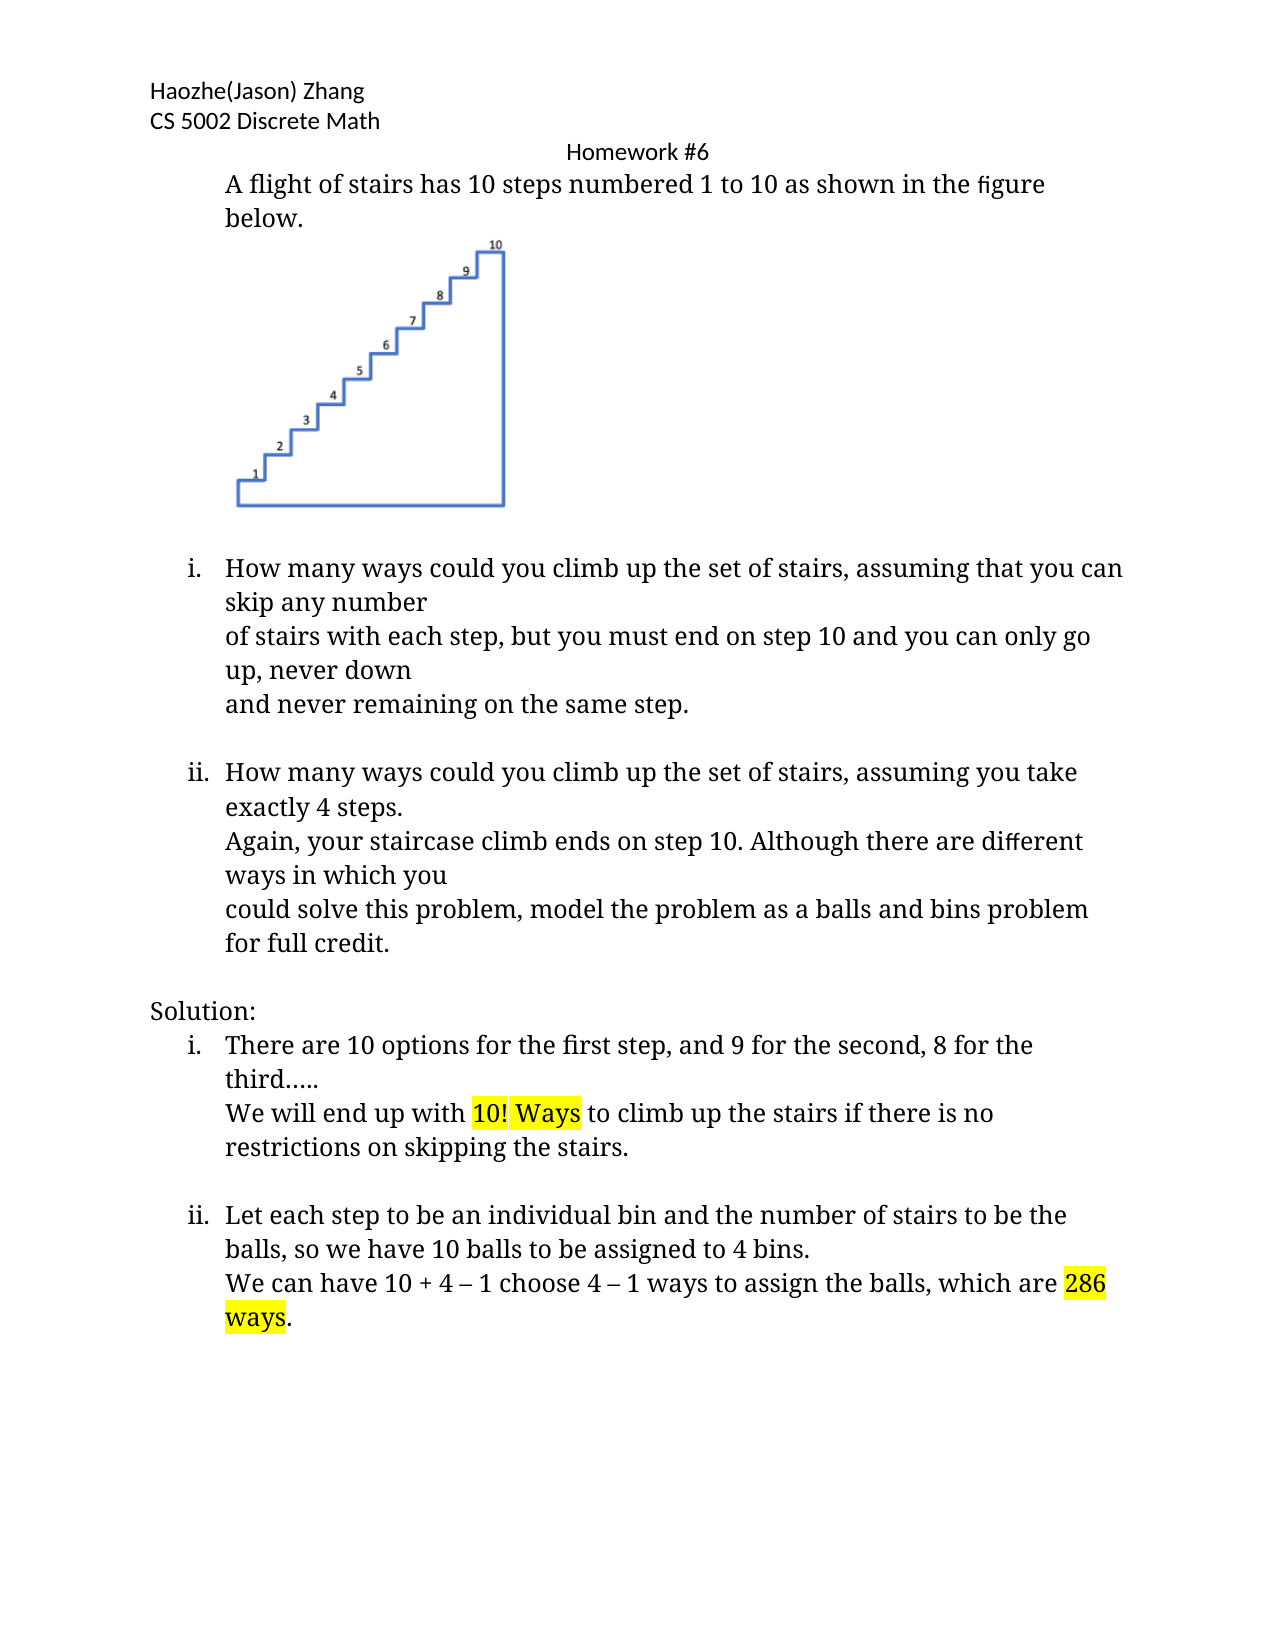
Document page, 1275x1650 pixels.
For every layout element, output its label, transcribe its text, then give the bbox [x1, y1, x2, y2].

list could solve this problem, model the problem as a balls and bins problem for full credit. [225, 891, 1125, 959]
list How many ways could you climb up the set of stairs, assuming that you can skip any number [187, 551, 1125, 619]
text Solution: [150, 993, 1125, 1028]
list Let each step to be an individual bin and the number of stairs to be the balls, so we have 10 balls to be assigned to 4 bins. [187, 1198, 1125, 1266]
list of stairs with each step, but you must end on step 10 and you can only go up, never down [225, 619, 1125, 687]
list How many ways could you climb up the set of stairs, assuming you take exactly 4 steps. [187, 755, 1125, 823]
list There are 10 options for the first step, and 9 for the second, 8 for the third….. [187, 1028, 1125, 1096]
list We will end up with 10! Ways to climb up the stairs if there is no restrictions on skipping the stairs. [225, 1096, 1125, 1164]
list Again, your staircase climb ends on step 10. Although there are different ways in which you [225, 823, 1125, 891]
picture [225, 234, 509, 517]
list We can have 10 + 4 – 1 choose 4 – 1 ways to assign the balls, which are 286 ways. [225, 1266, 1125, 1334]
list A flight of stairs has 10 steps numbered 1 to 10 as shown in the figure below. [225, 167, 1125, 235]
list and never remaining on the same step. [225, 687, 1125, 721]
